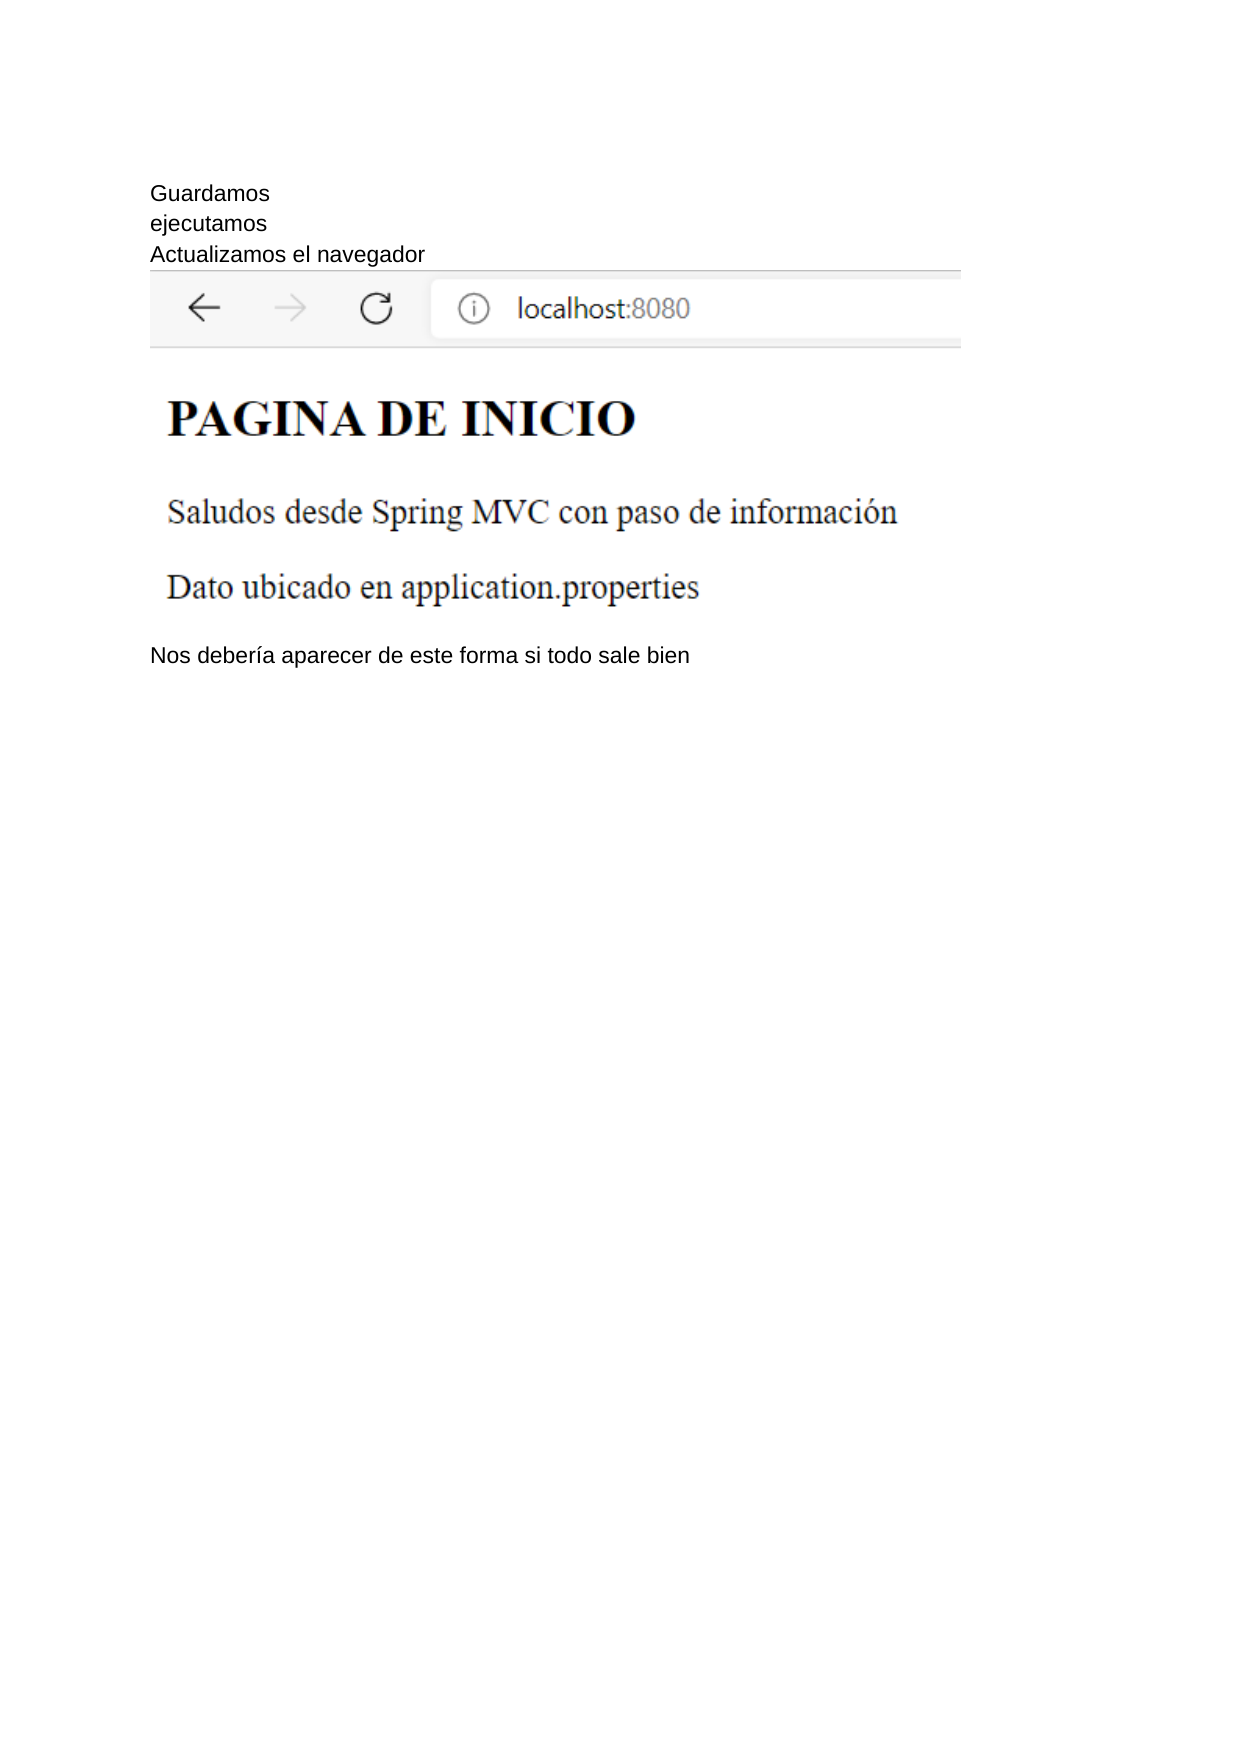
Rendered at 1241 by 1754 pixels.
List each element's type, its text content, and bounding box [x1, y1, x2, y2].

text Nos debería aparecer de este forma si todo sale bien [150, 642, 1090, 668]
text ejecutamos [150, 210, 1090, 237]
text Guardamos [150, 180, 1090, 207]
text Actualizamos el navegador [150, 241, 1090, 267]
picture [150, 270, 961, 638]
